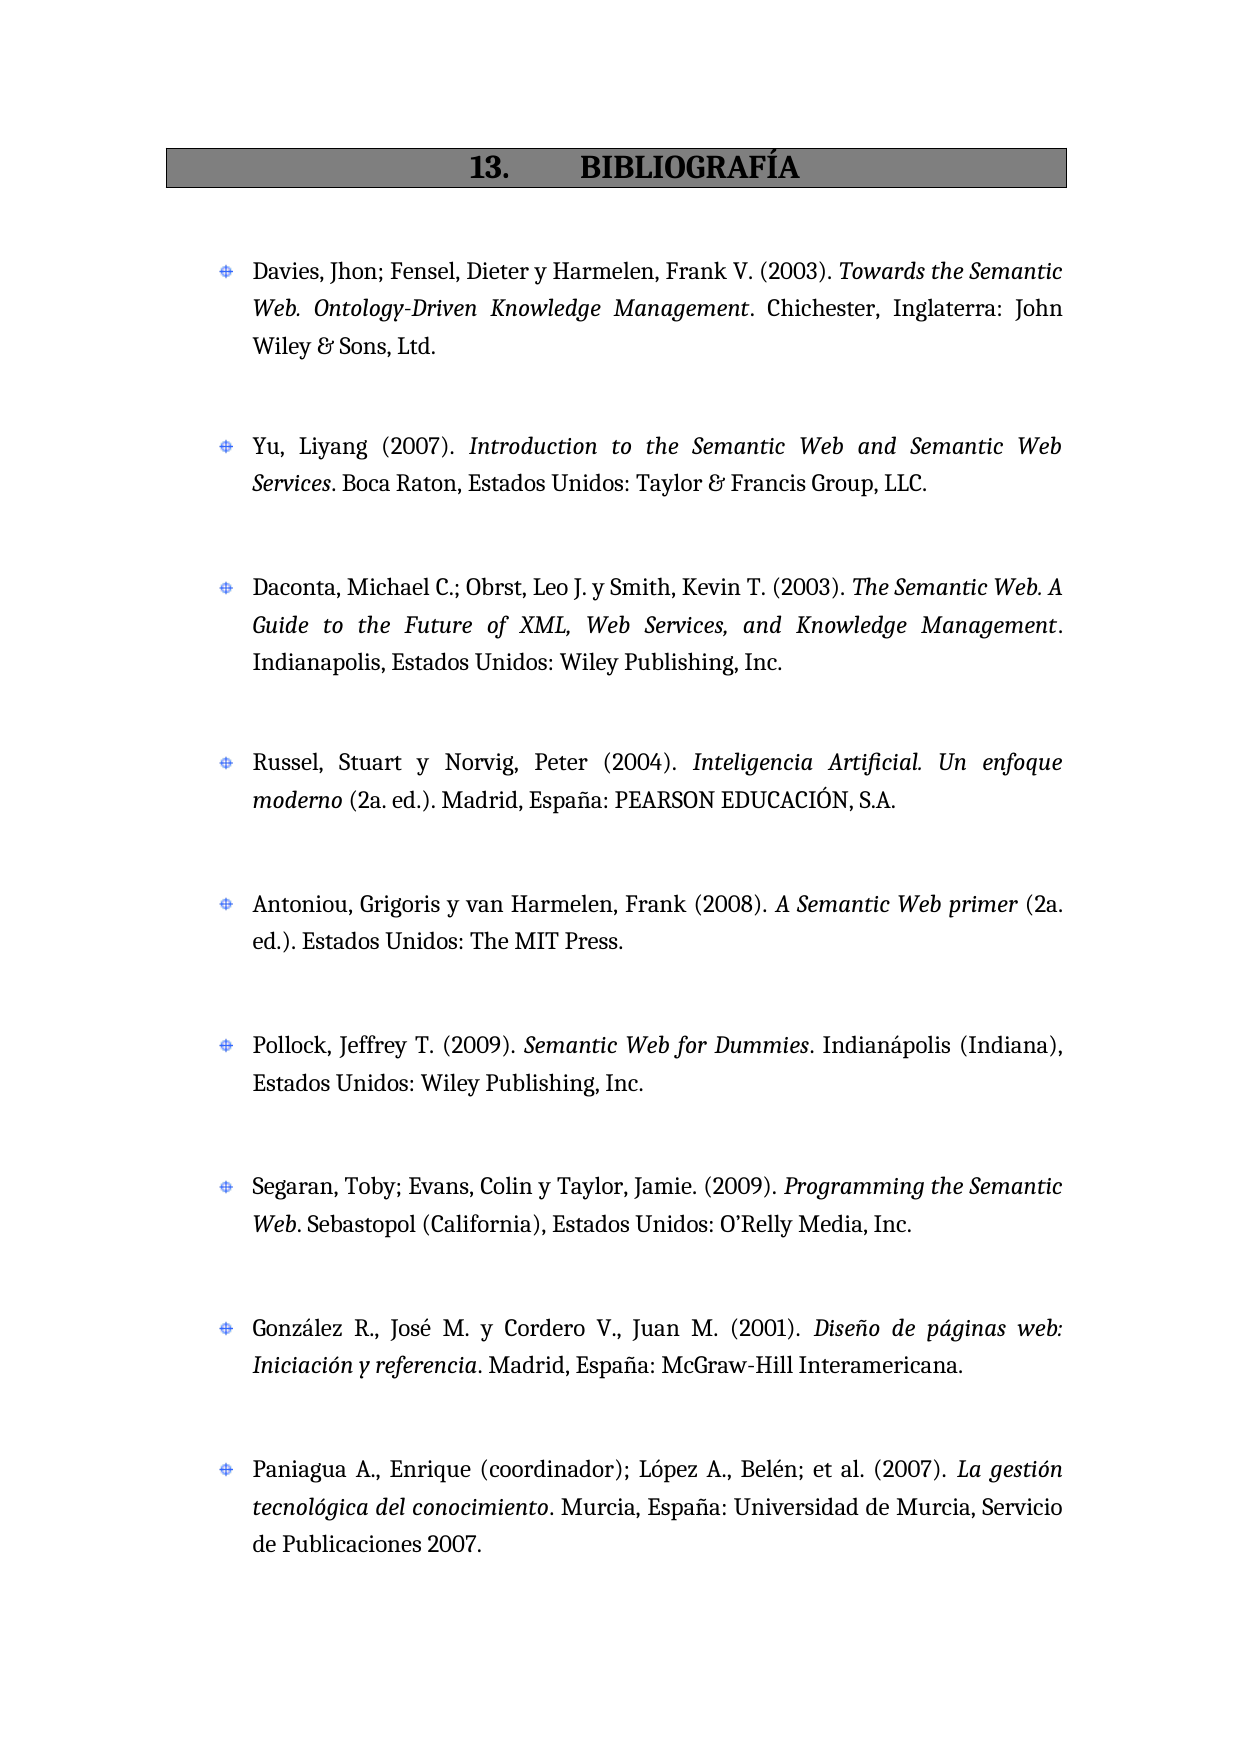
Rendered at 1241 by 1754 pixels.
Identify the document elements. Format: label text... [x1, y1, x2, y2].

list Paniagua A., Enrique (coordinador); López A., Belén; et al. (2007). La gestión tecnológica del conocimiento. Murcia, España: Universidad de Murcia, Servicio de Publicaciones 2007. [215, 1446, 1063, 1559]
list Davies, Jhon; Fensel, Dieter y Harmelen, Frank V. (2003). Towards the Semantic Web. Ontology-Driven Knowledge Management. Chichester, Inglaterra: John Wiley & Sons, Ltd. [215, 248, 1063, 361]
picture [215, 895, 233, 912]
picture [215, 1178, 233, 1195]
list Pollock, Jeffrey T. (2009). Semantic Web for Dummies. Indianápolis (Indiana), Estados Unidos: Wiley Publishing, Inc. [215, 1022, 1063, 1097]
table_header BIBLIOGRAFÍA [167, 149, 1066, 187]
list Antoniou, Grigoris y van Harmelen, Frank (2008). A Semantic Web primer (2a. ed.). Estados Unidos: The MIT Press. [215, 881, 1063, 956]
list Yu, Liyang (2007). Introduction to the Semantic Web and Semantic Web Services. Boca Raton, Estados Unidos: Taylor & Francis Group, LLC. [215, 423, 1063, 498]
picture [215, 262, 233, 280]
list Russel, Stuart y Norvig, Peter (2004). Inteligencia Artificial. Un enfoque moderno (2a. ed.). Madrid, España: PEARSON EDUCACIÓN, S.A. [215, 739, 1063, 814]
list González R., José M. y Cordero V., Juan M. (2001). Diseño de páginas web: Iniciación y referencia. Madrid, España: McGraw-Hill Interamericana. [215, 1305, 1063, 1380]
picture [215, 1036, 233, 1054]
picture [215, 1319, 233, 1337]
picture [215, 579, 233, 596]
list Daconta, Michael C.; Obrst, Leo J. y Smith, Kevin T. (2003). The Semantic Web. A Guide to the Future of XML, Web Services, and Knowledge Management. Indianapolis, Estados Unidos: Wiley Publishing, Inc. [215, 564, 1063, 677]
list Segaran, Toby; Evans, Colin y Taylor, Jamie. (2009). Programming the Semantic Web. Sebastopol (California), Estados Unidos: O’Relly Media, Inc. [215, 1163, 1063, 1238]
picture [215, 437, 233, 455]
picture [215, 754, 233, 771]
picture [215, 1460, 233, 1478]
